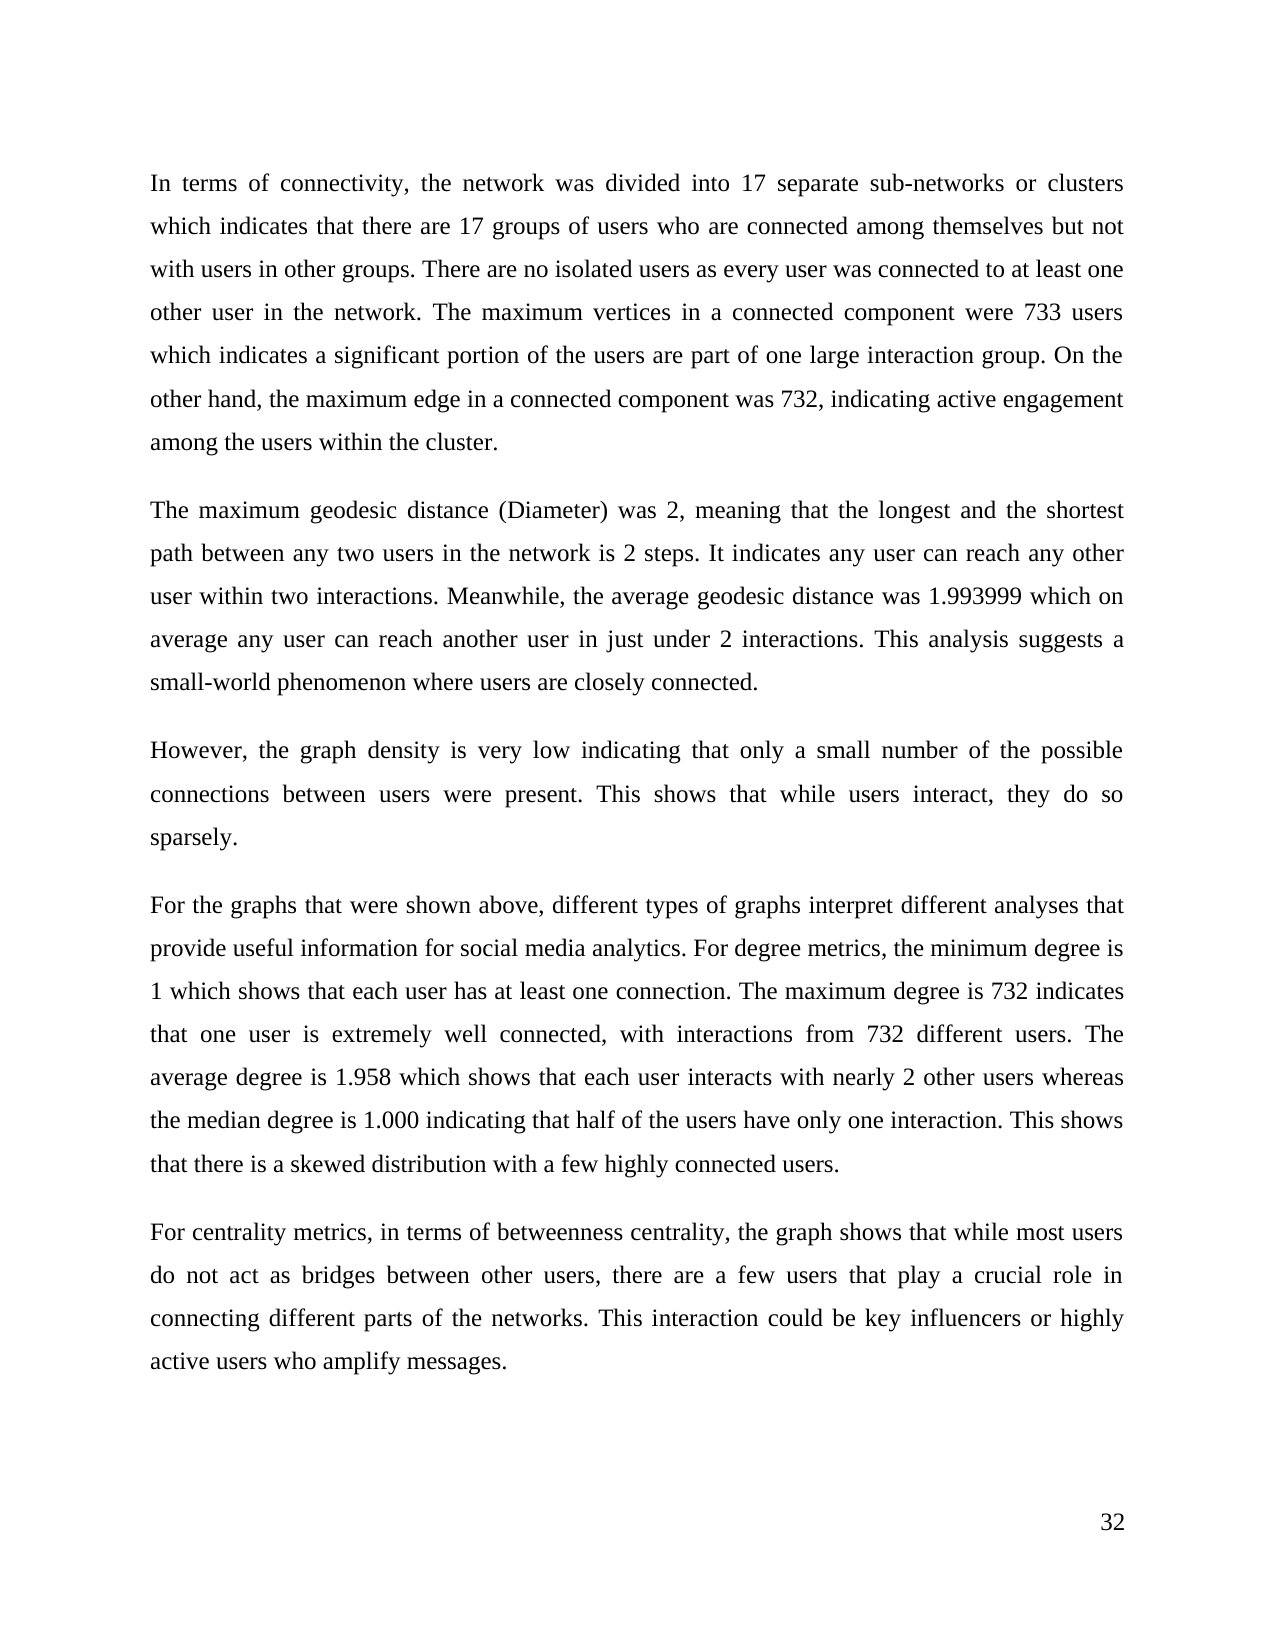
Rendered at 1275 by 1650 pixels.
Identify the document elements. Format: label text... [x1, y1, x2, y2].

text For the graphs that were shown above, different types of graphs interpret different analyses that provide useful information for social media analytics. For degree metrics, the minimum degree is 1 which shows that each user has at least one connection. The maximum degree is 732 indicates that one user is extremely well connected, with interactions from 732 different users. The average degree is 1.958 which shows that each user interacts with nearly 2 other users whereas the median degree is 1.000 indicating that half of the users have only one interaction. This shows that there is a skewed distribution with a few highly connected users. [150, 890, 1125, 1177]
text The maximum geodesic distance (Diameter) was 2, meaning that the longest and the shortest path between any two users in the network is 2 steps. It indicates any user can reach any other user within two interactions. Meanwhile, the average geodesic distance was 1.993999 which on average any user can reach another user in just under 2 interactions. This analysis suggests a small-world phenomenon where users are closely connected. [150, 495, 1125, 696]
text For centrality metrics, in terms of betweenness centrality, the graph shows that while most users do not act as bridges between other users, there are a few users that play a crucial role in connecting different parts of the networks. This interaction could be key influencers or highly active users who amplify messages. [150, 1217, 1125, 1375]
text However, the graph density is very low indicating that only a small number of the possible connections between users were present. This shows that while users interact, they do so sparsely. [150, 736, 1125, 851]
text In terms of connectivity, the network was divided into 17 separate sub-networks or clusters which indicates that there are 17 groups of users who are connected among themselves but not with users in other groups. There are no isolated users as every user was connected to at least one other user in the network. The maximum vertices in a connected component were 733 users which indicates a significant portion of the users are part of one large interaction group. On the other hand, the maximum edge in a connected component was 732, indicating active engagement among the users within the cluster. [150, 168, 1125, 456]
